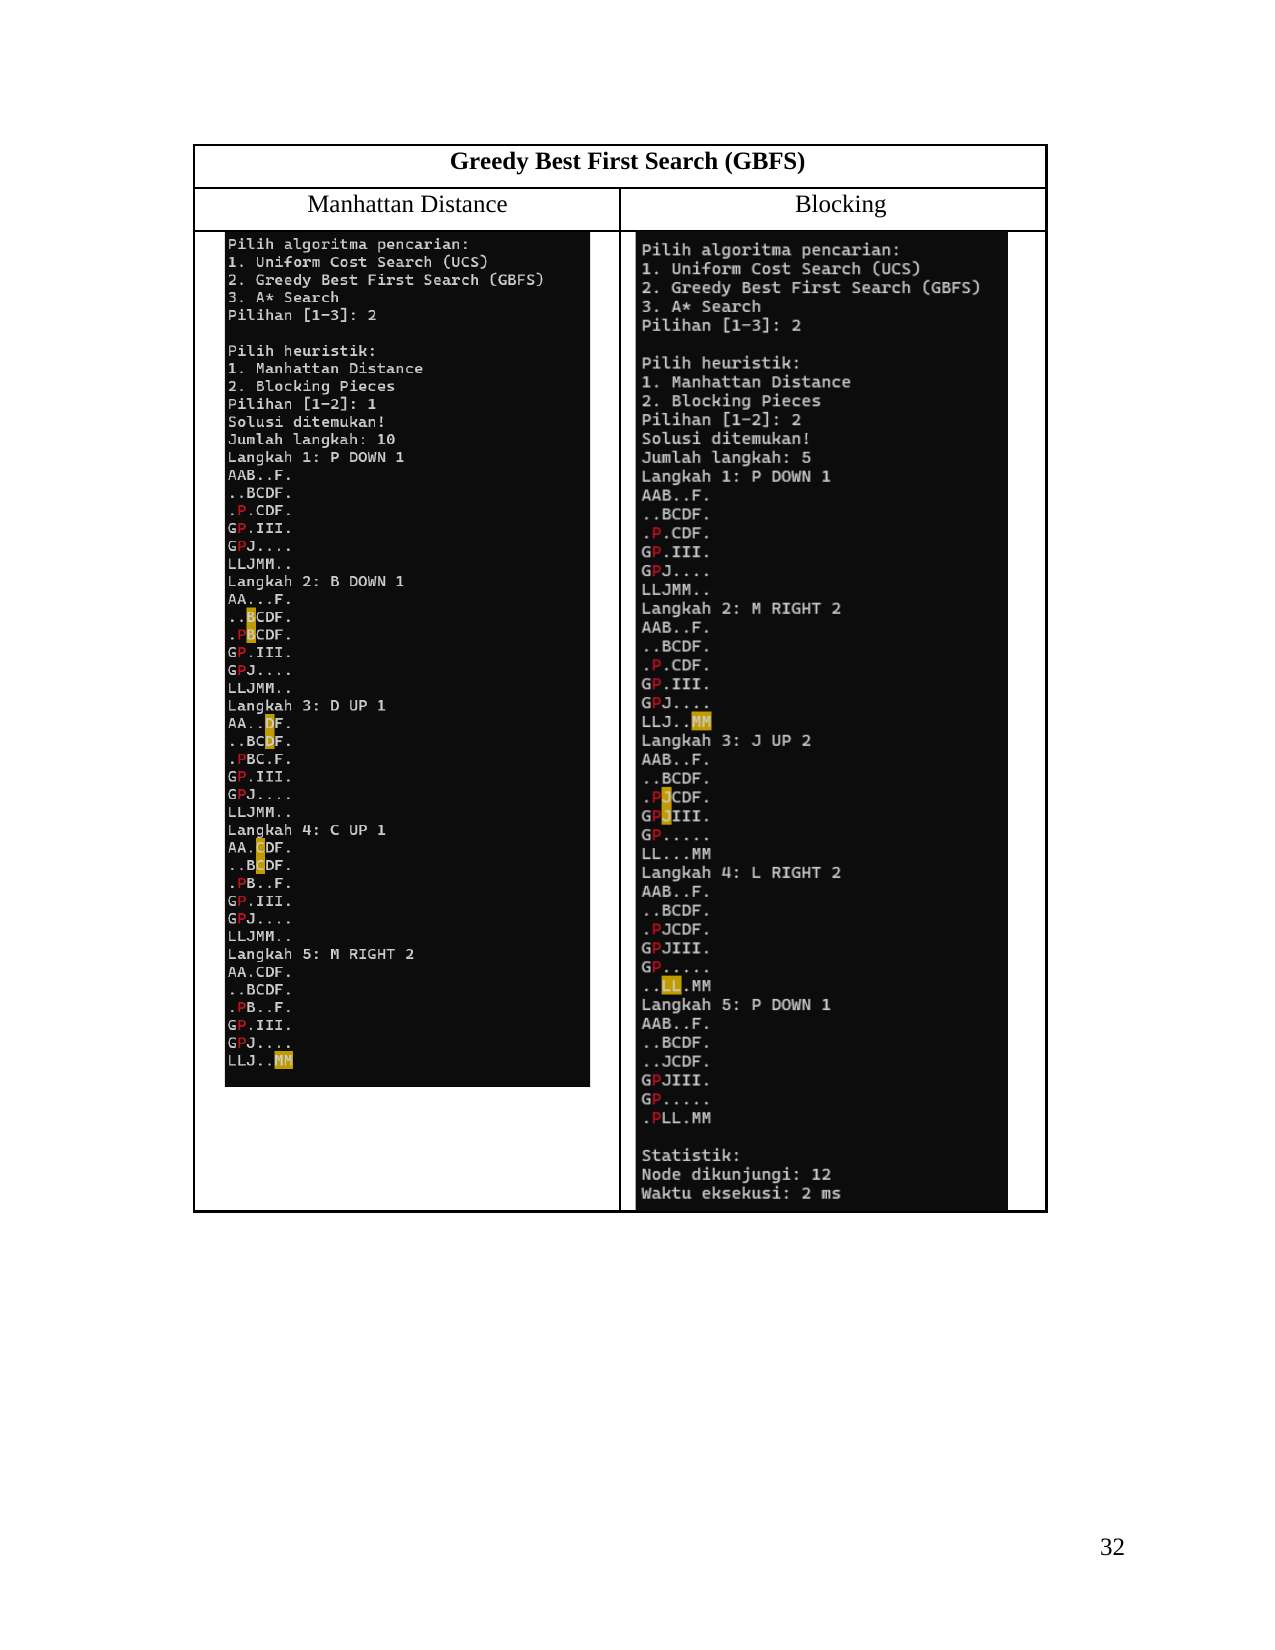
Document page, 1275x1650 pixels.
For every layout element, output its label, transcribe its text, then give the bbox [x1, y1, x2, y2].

table_cell Blocking [621, 189, 1045, 229]
table_cell [1008, 232, 1045, 1210]
table_cell [621, 232, 635, 1210]
picture [635, 231, 1008, 1211]
table_cell [195, 232, 619, 1210]
picture [224, 232, 591, 1087]
table_cell Manhattan Distance [195, 189, 619, 229]
table_header Greedy Best First Search (GBFS) [195, 146, 1045, 187]
